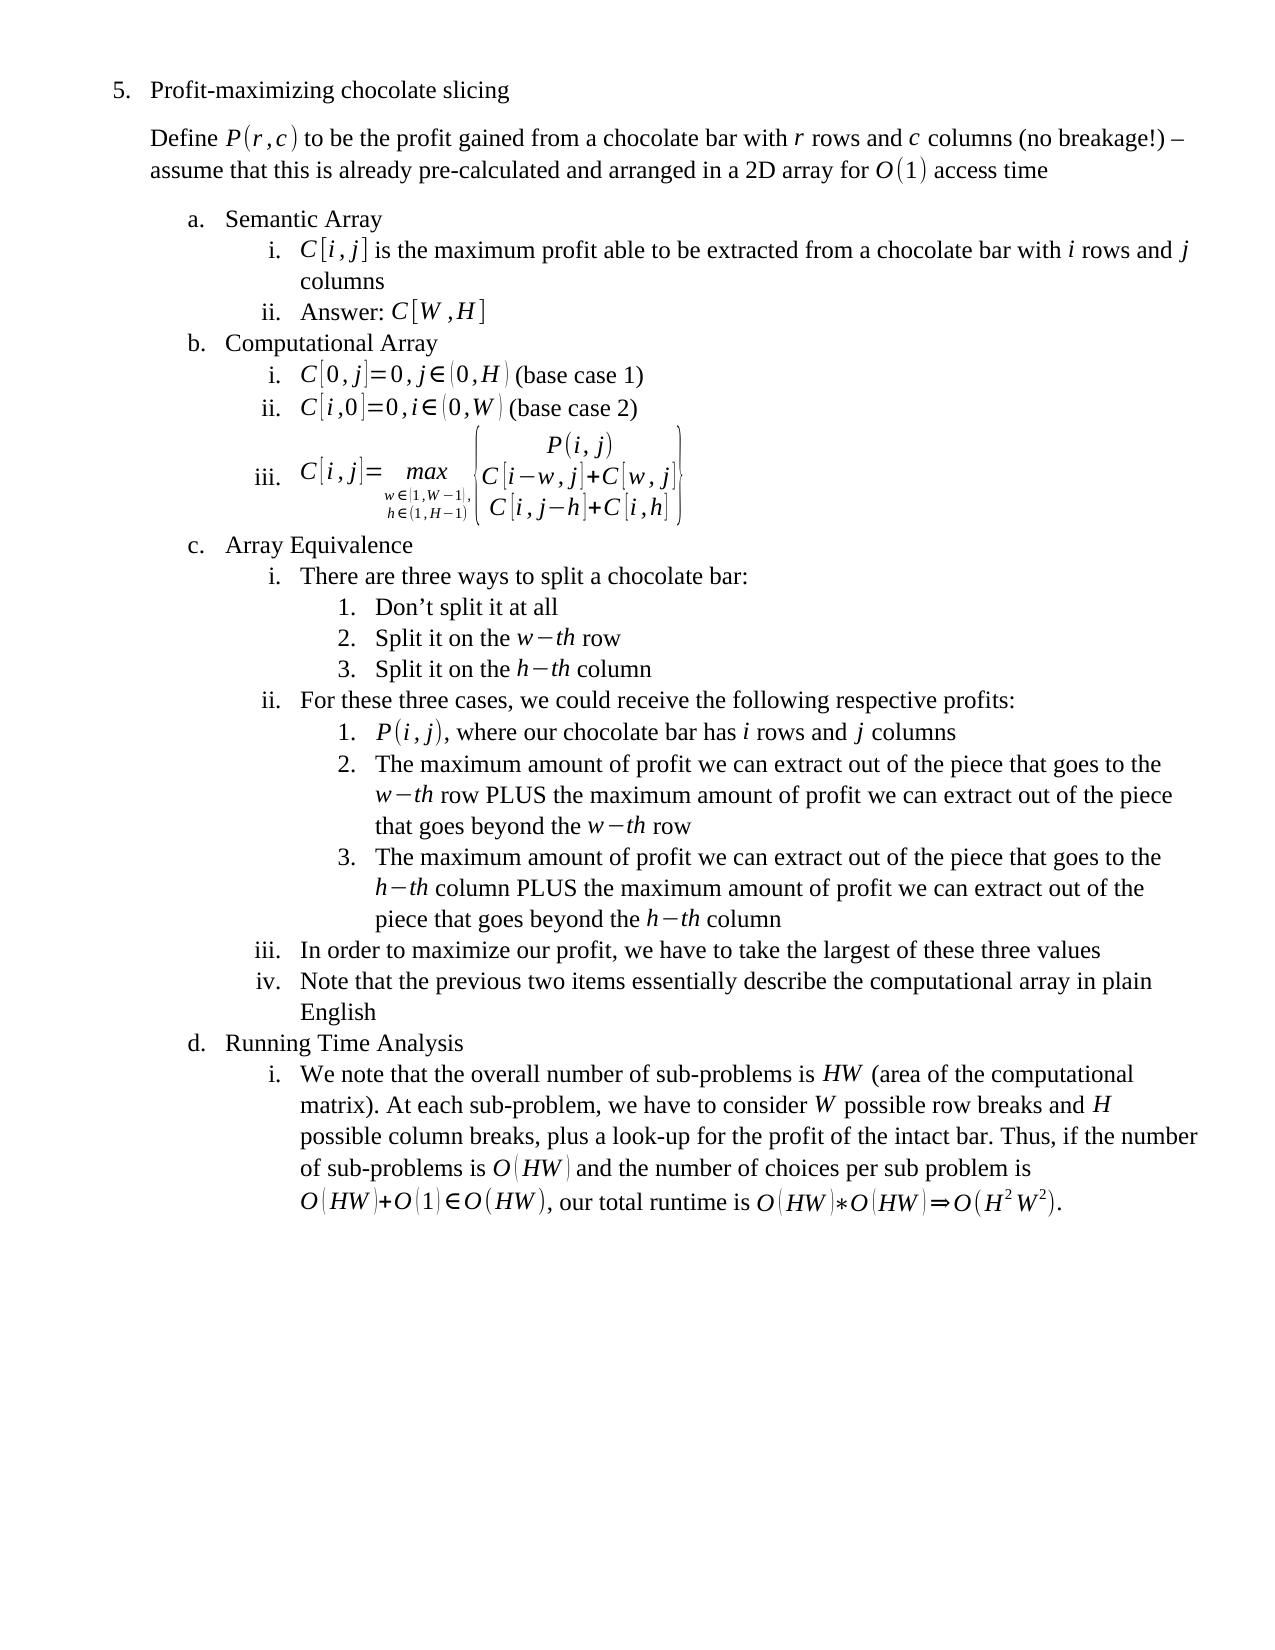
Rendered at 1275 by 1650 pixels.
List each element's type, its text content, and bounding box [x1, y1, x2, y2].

list Don’t split it at all [337, 592, 1200, 621]
list We note that the overall number of sub-problems is (area of the computational matrix). At each sub-problem, we have to consider possible row breaks and possible column breaks, plus a look-up for the profit of the intact bar. Thus, if the number of sub-problems is and the number of choices per sub problem is , our total runtime is . [281, 1059, 1200, 1218]
list Note that the previous two items essentially describe the computational array in plain English [281, 966, 1200, 1026]
list Answer: [281, 297, 1200, 326]
text Define to be the profit gained from a chocolate bar with rows and columns (no breakage!) – assume that this is already pre-calculated and arranged in a 2D array for access time [150, 123, 1200, 185]
list For these three cases, we could receive the following respective profits: [281, 685, 1200, 714]
list Profit-maximizing chocolate slicing [112, 75, 1200, 104]
list In order to maximize our profit, we have to take the largest of these three values [281, 935, 1200, 964]
list , where our chocolate bar has rows and columns [337, 716, 1200, 746]
list There are three ways to split a chocolate bar: [281, 561, 1200, 590]
list Semantic Array [187, 204, 1200, 233]
list (base case 2) [281, 392, 1200, 423]
list is the maximum profit able to be extracted from a chocolate bar with rows and columns [281, 235, 1200, 295]
list Split it on the column [337, 654, 1200, 683]
list The maximum amount of profit we can extract out of the piece that goes to the row PLUS the maximum amount of profit we can extract out of the piece that goes beyond the row [337, 749, 1200, 839]
list Computational Array [187, 328, 1200, 357]
list Running Time Analysis [187, 1028, 1200, 1057]
list The maximum amount of profit we can extract out of the piece that goes to the column PLUS the maximum amount of profit we can extract out of the piece that goes beyond the column [337, 842, 1200, 933]
list Split it on the row [337, 623, 1200, 652]
list Array Equivalence [187, 530, 1200, 559]
list (base case 1) [281, 359, 1200, 390]
